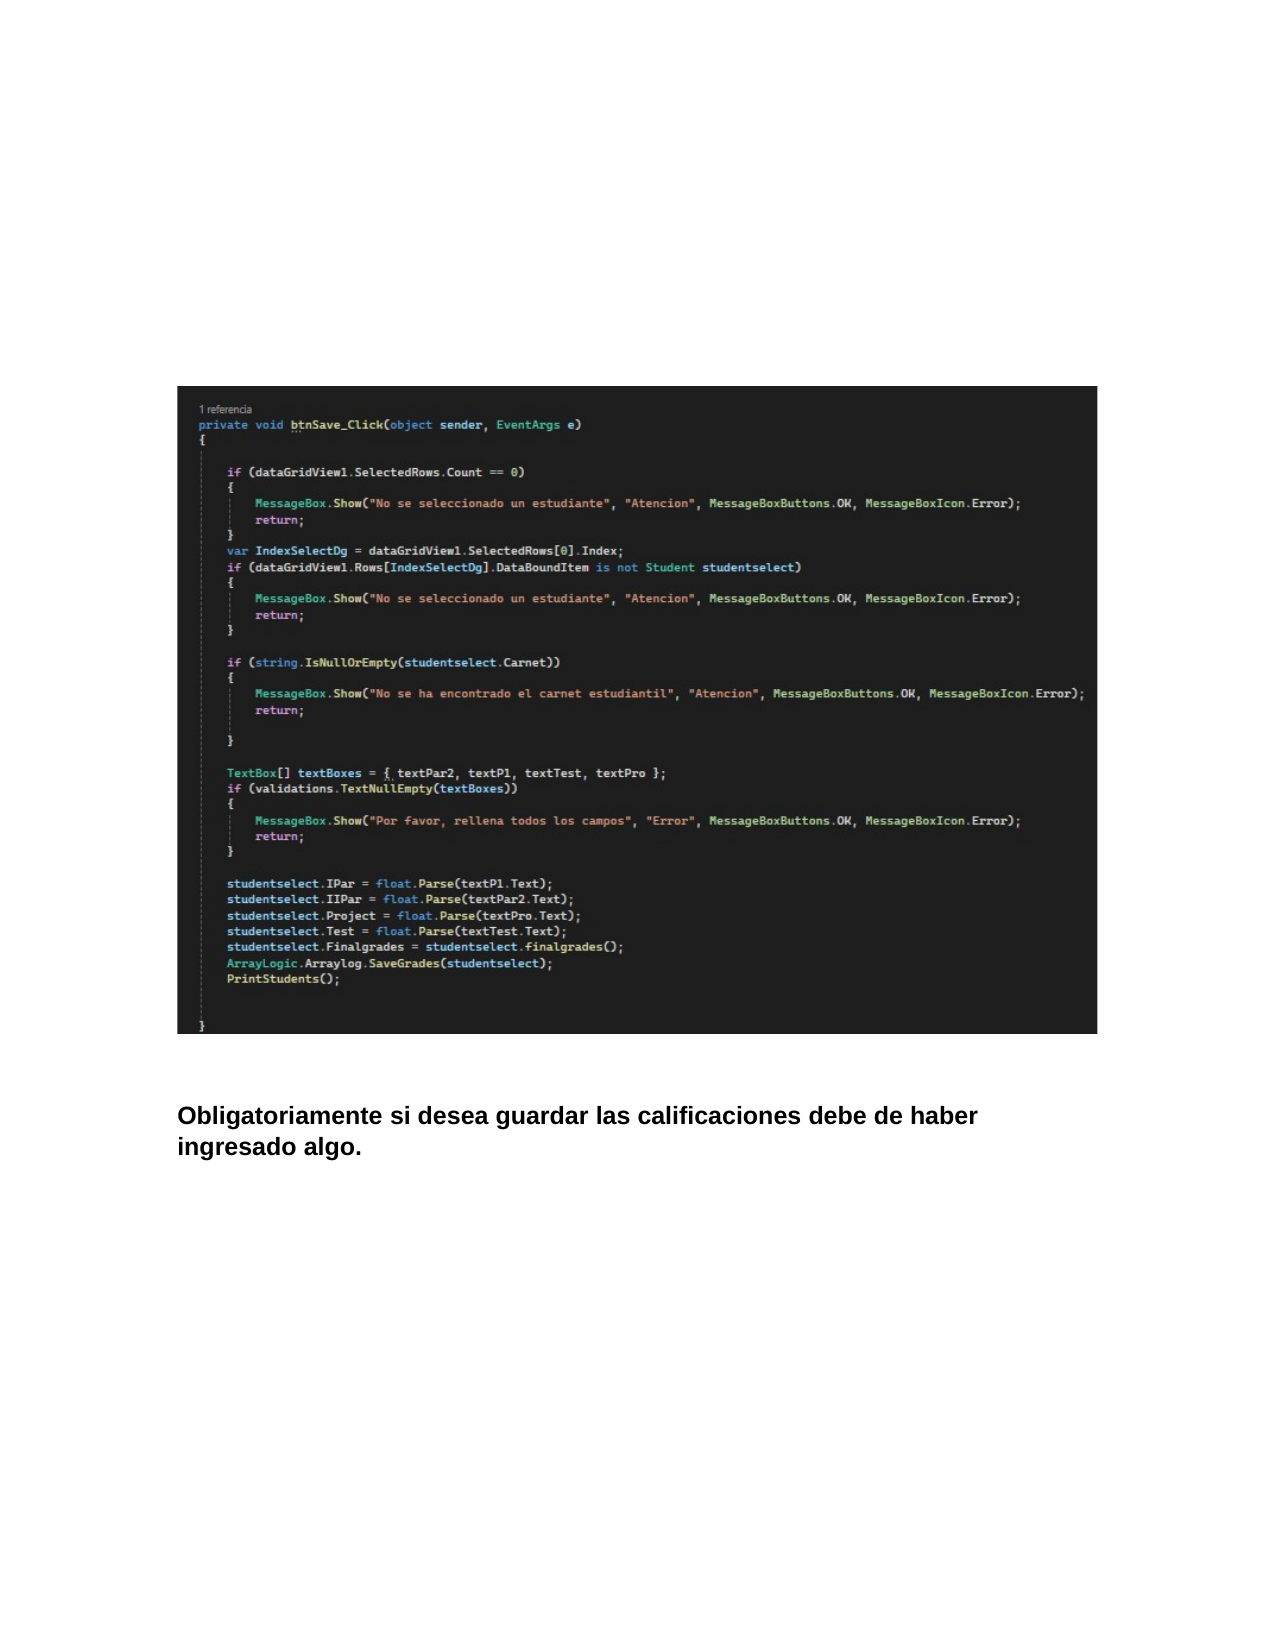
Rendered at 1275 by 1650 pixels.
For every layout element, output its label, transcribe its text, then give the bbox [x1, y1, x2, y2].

text Obligatoriamente si desea guardar las calificaciones debe de haber ingresado algo. [177, 1101, 1088, 1161]
picture [177, 386, 1098, 1034]
